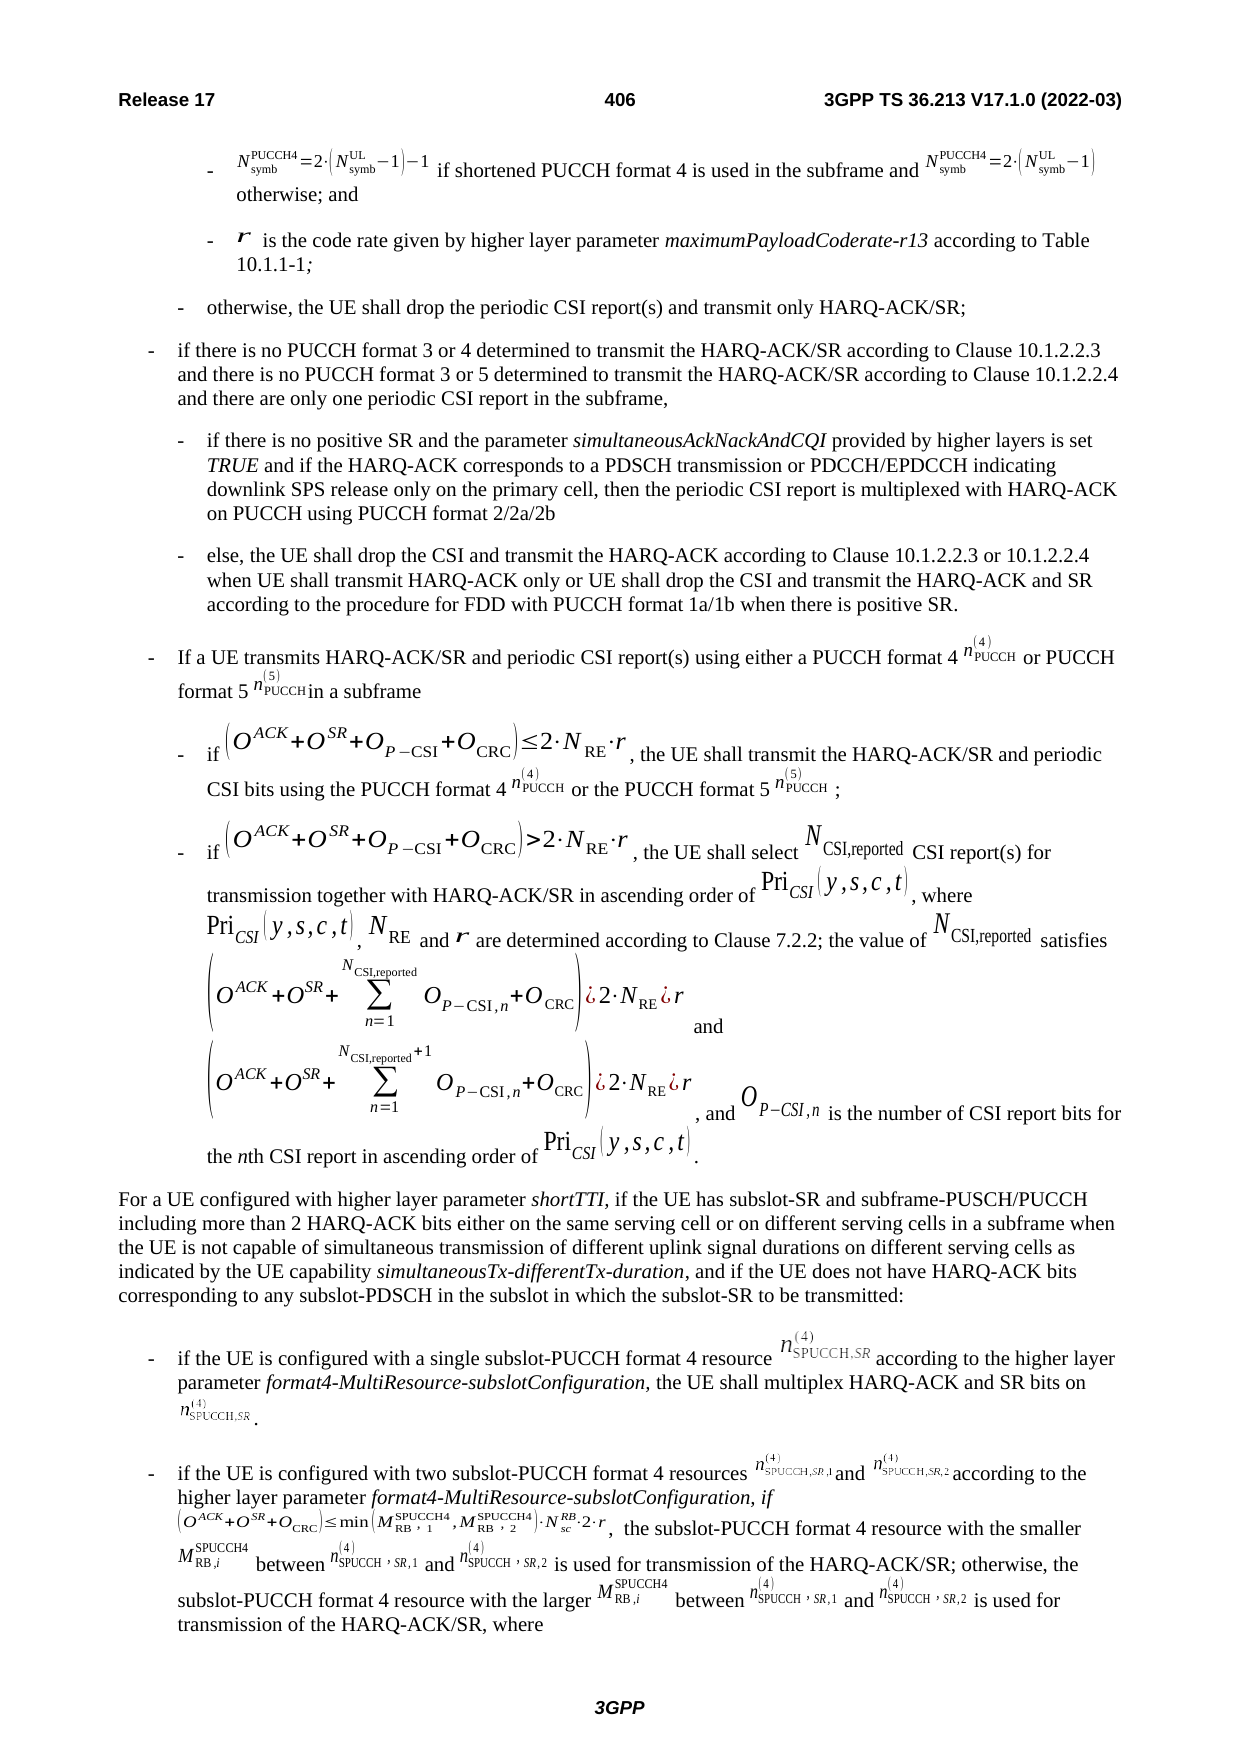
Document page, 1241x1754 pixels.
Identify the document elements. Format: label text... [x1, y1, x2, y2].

text - is the code rate given by higher layer parameter maximumPayloadCoderate-r13 according to Table 10.1.1-1; [207, 224, 1122, 276]
text - if shortened PUCCH format 4 is used in the subframe and otherwise; and [207, 147, 1122, 206]
text For a UE configured with higher layer parameter shortTTI, if the UE has subslot-SR and subframe-PUSCH/PUCCH including more than 2 HARQ-ACK bits either on the same serving cell or on different serving cells in a subframe when the UE is not capable of simultaneous transmission of different uplink signal durations on different serving cells as indicated by the UE capability simultaneousTx-differentTx-duration, and if the UE does not have HARQ-ACK bits corresponding to any subslot-PDSCH in the subslot in which the subslot-SR to be transmitted: [118, 1186, 1122, 1307]
text - if there is no PUCCH format 3 or 4 determined to transmit the HARQ-ACK/SR according to Clause 10.1.2.2.3 and there is no PUCCH format 3 or 5 determined to transmit the HARQ-ACK/SR according to Clause 10.1.2.2.4 and there are only one periodic CSI report in the subframe, [148, 337, 1122, 410]
text - if there is no positive SR and the parameter simultaneousAckNackAndCQI provided by higher layers is set TRUE and if the HARQ-ACK corresponds to a PDSCH transmission or PDCCH/EPDCCH indicating downlink SPS release only on the primary cell, then the periodic CSI report is multiplexed with HARQ-ACK on PUCCH using PUCCH format 2/2a/2b [177, 428, 1122, 525]
text - If a UE transmits HARQ-ACK/SR and periodic CSI report(s) using either a PUCCH format 4 or PUCCH format 5 in a subframe [148, 634, 1122, 703]
text - otherwise, the UE shall drop the periodic CSI report(s) and transmit only HARQ-ACK/SR; [177, 295, 1122, 319]
text - if , the UE shall transmit the HARQ-ACK/SR and periodic CSI bits using the PUCCH format 4 or the PUCCH format 5 ; [177, 722, 1122, 801]
text - if , the UE shall select CSI report(s) for transmission together with HARQ-ACK/SR in ascending order of , where , and are determined according to Clause 7.2.2; the value of satisfies and , and is the number of CSI report bits for the nth CSI report in ascending order of . [177, 819, 1122, 1168]
text - if the UE is configured with a single subslot-PUCCH format 4 resource according to the higher layer parameter format4-MultiResource-subslotConfiguration, the UE shall multiplex HARQ-ACK and SR bits on . [148, 1326, 1122, 1430]
text - else, the UE shall drop the CSI and transmit the HARQ-ACK according to Clause 10.1.2.2.3 or 10.1.2.2.4 when UE shall transmit HARQ-ACK only or UE shall drop the CSI and transmit the HARQ-ACK and SR according to the procedure for FDD with PUCCH format 1a/1b when there is positive SR. [177, 543, 1122, 616]
text - if the UE is configured with two subslot-PUCCH format 4 resources and according to the higher layer parameter format4-MultiResource-subslotConfiguration, if , the subslot-PUCCH format 4 resource with the smaller between and is used for transmission of the HARQ-ACK/SR; otherwise, the subslot-PUCCH format 4 resource with the larger between and is used for transmission of the HARQ-ACK/SR, where [148, 1449, 1122, 1636]
